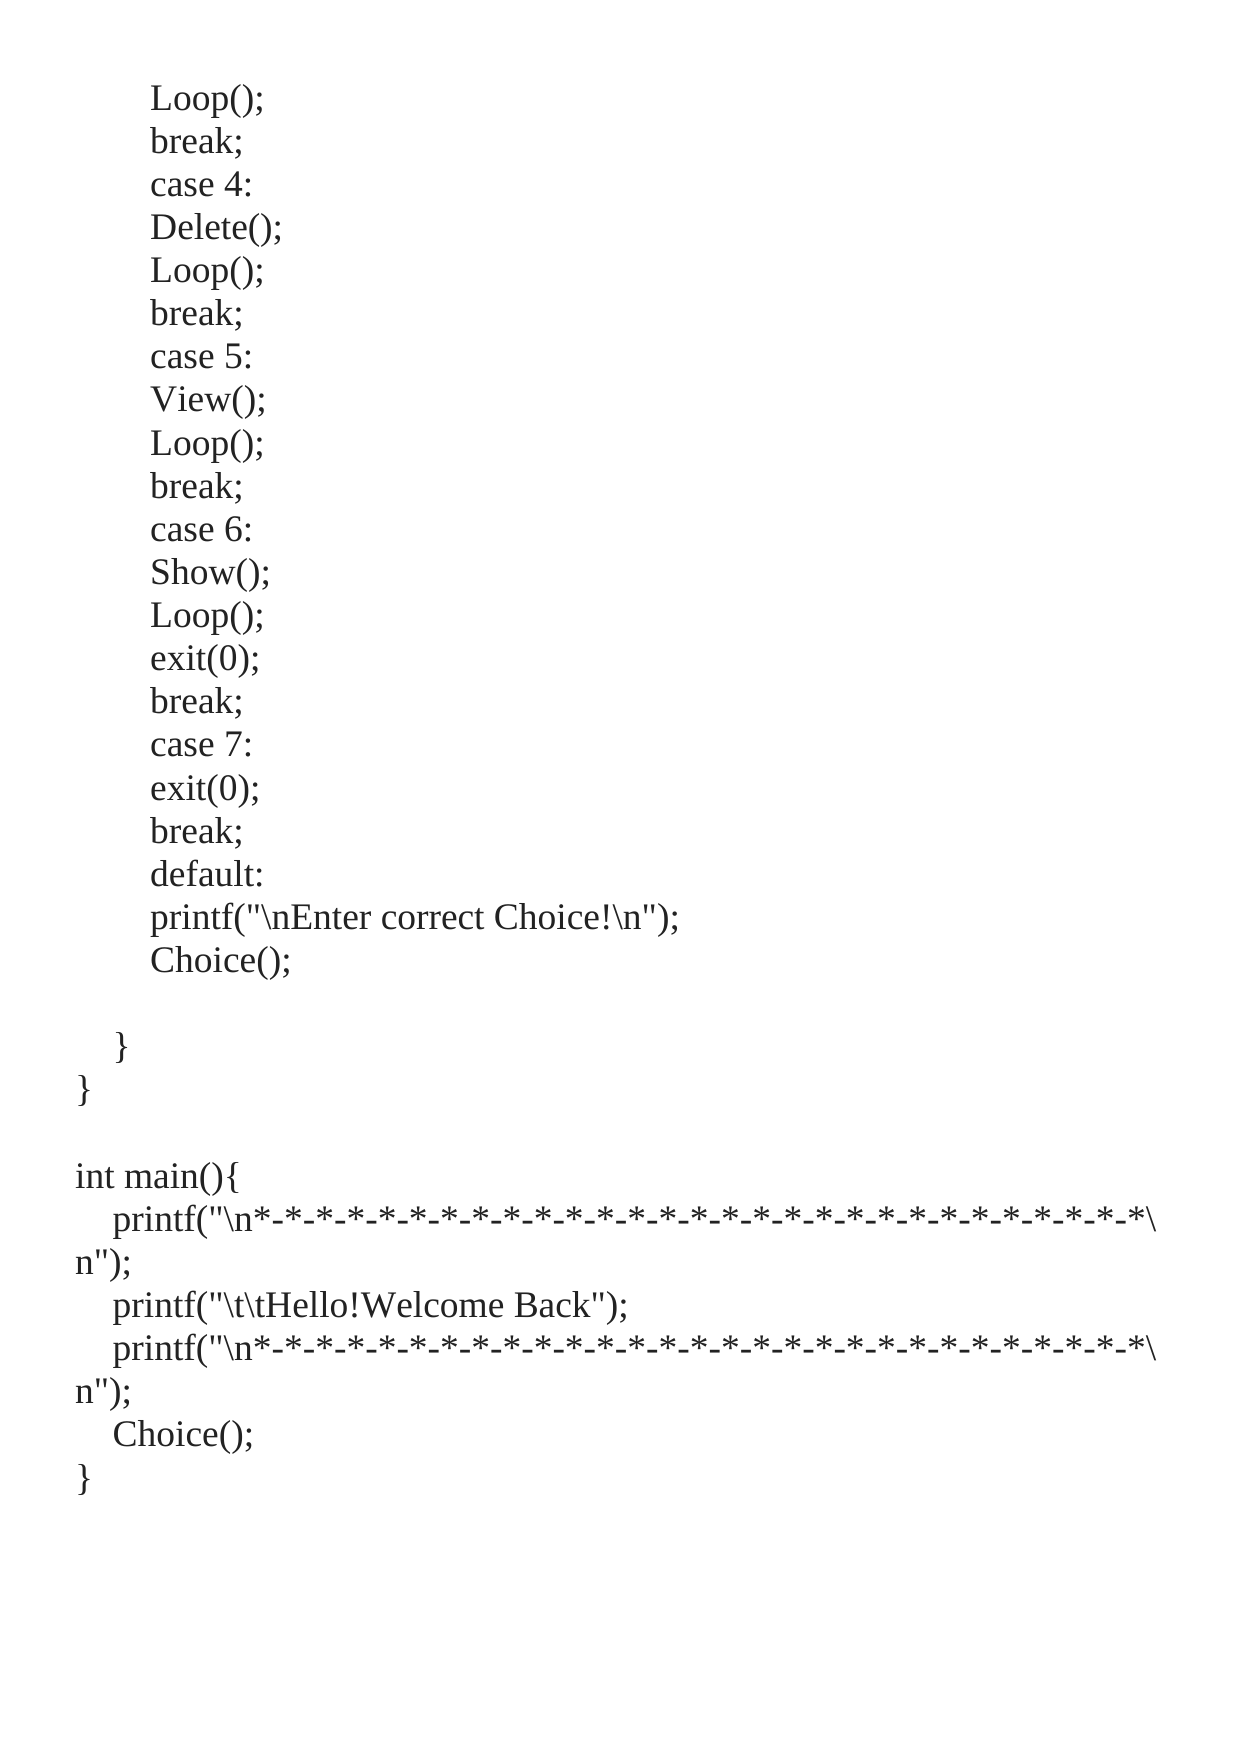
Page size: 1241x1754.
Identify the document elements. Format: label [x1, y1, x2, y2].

text [75, 75, 1165, 1498]
